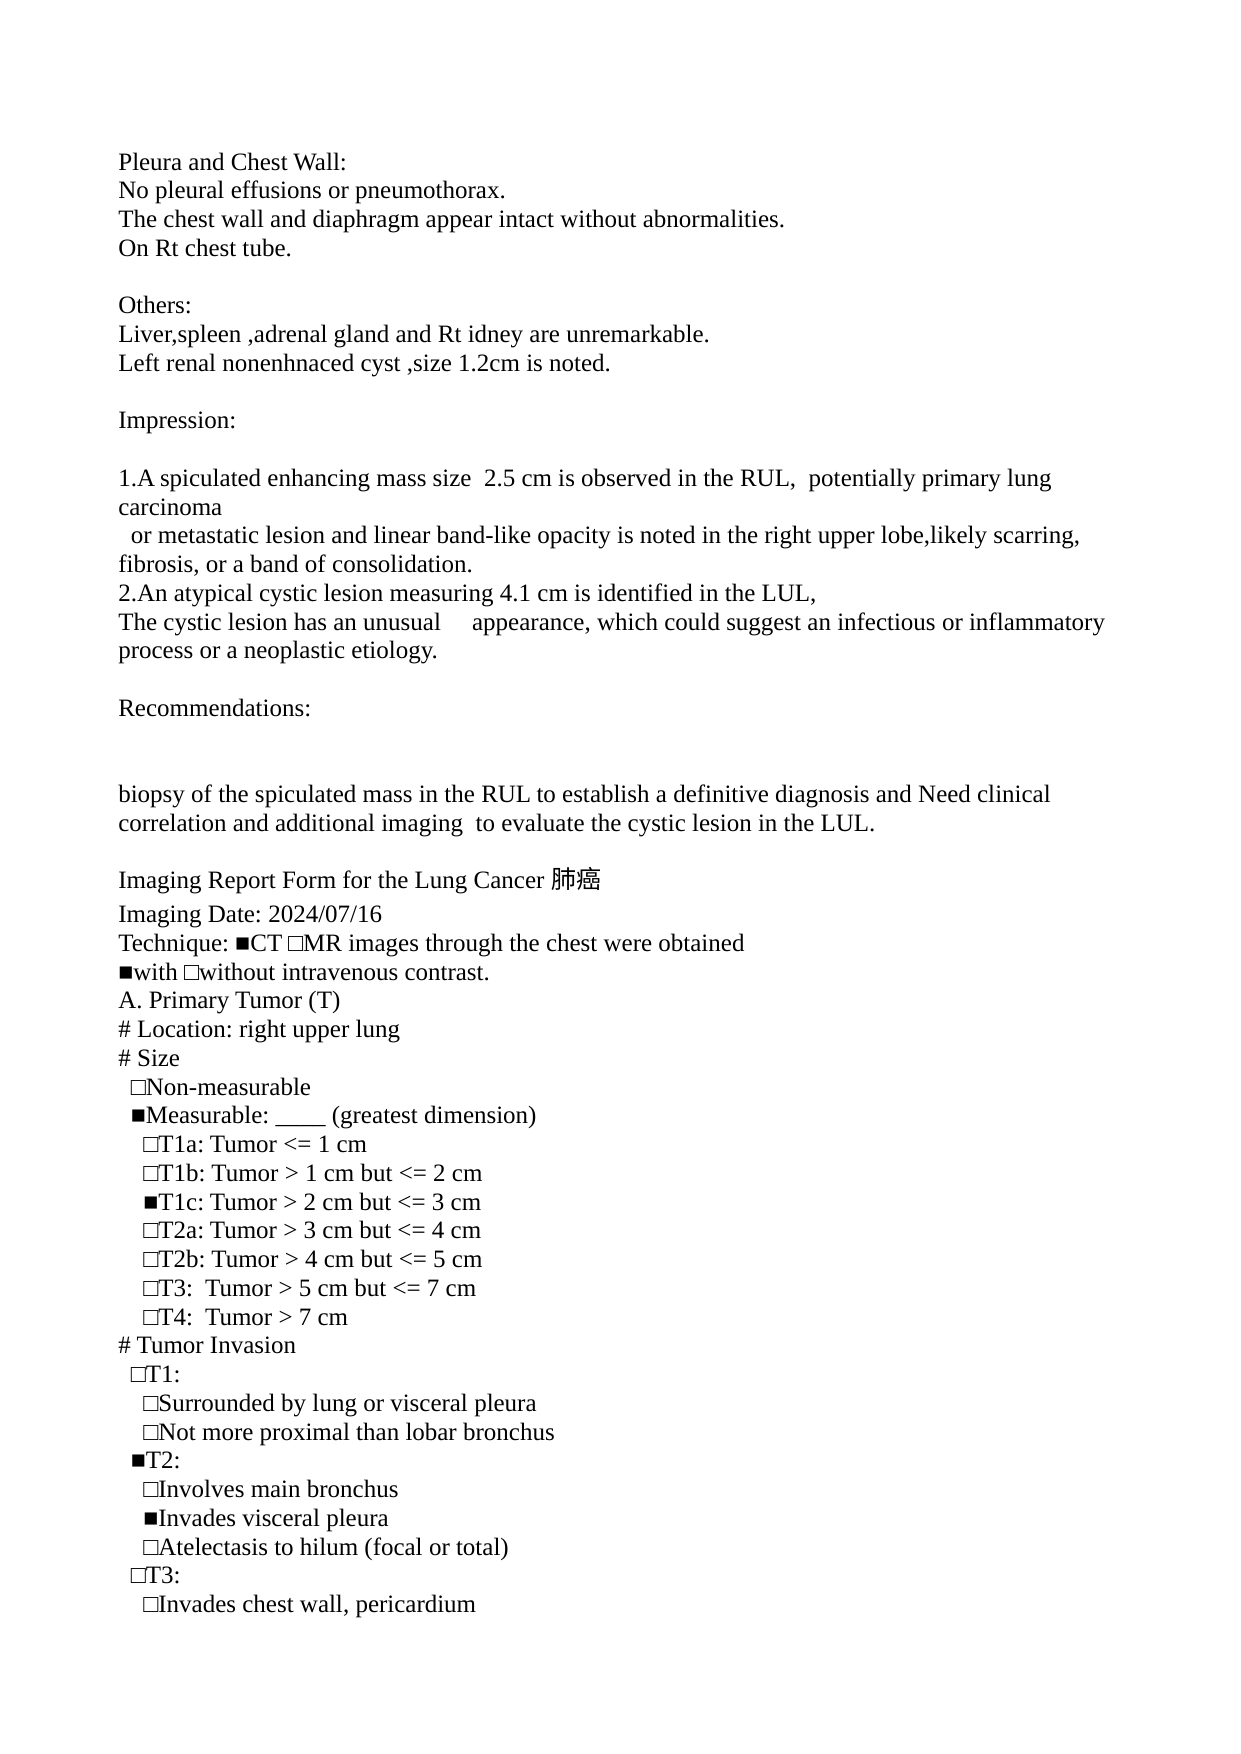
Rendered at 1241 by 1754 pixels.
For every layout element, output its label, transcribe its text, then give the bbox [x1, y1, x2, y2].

text or metastatic lesion and linear band-like opacity is noted in the right upper lobe,likely scarring, fibrosis, or a band of consolidation. [118, 521, 1122, 578]
text ■T1c: Tumor > 2 cm but <= 3 cm [118, 1187, 1122, 1215]
text Liver,spleen ,adrenal gland and Rt idney are unremarkable. [118, 319, 1122, 348]
text □T3: [118, 1560, 1122, 1589]
text 2.An atypical cystic lesion measuring 4.1 cm is identified in the LUL, The cystic lesion has an unusual appearance, which could suggest an infectious or inflammatory process or a neoplastic etiology. [118, 578, 1122, 664]
text On Rt chest tube. [118, 233, 1122, 262]
text □Non-measurable [118, 1072, 1122, 1100]
text # Location: right upper lung [118, 1014, 1122, 1043]
text □T1a: Tumor <= 1 cm [118, 1129, 1122, 1158]
text □T1: [118, 1359, 1122, 1388]
text □T3: Tumor > 5 cm but <= 7 cm [118, 1273, 1122, 1302]
text □Surrounded by lung or visceral pleura [118, 1388, 1122, 1417]
text Left renal nonenhnaced cyst ,size 1.2cm is noted. [118, 348, 1122, 377]
text 1.A spiculated enhancing mass size 2.5 cm is observed in the RUL, potentially primary lung carcinoma [118, 463, 1122, 521]
text □T4: Tumor > 7 cm [118, 1302, 1122, 1330]
text □T2a: Tumor > 3 cm but <= 4 cm [118, 1215, 1122, 1244]
text biopsy of the spiculated mass in the RUL to establish a definitive diagnosis and Need clinical correlation and additional imaging to evaluate the cystic lesion in the LUL. [118, 779, 1122, 837]
text # Tumor Invasion [118, 1330, 1122, 1359]
text The chest wall and diaphragm appear intact without abnormalities. [118, 204, 1122, 233]
text A. Primary Tumor (T) [118, 985, 1122, 1014]
text ■Invades visceral pleura [118, 1503, 1122, 1532]
text □Invades chest wall, pericardium [118, 1589, 1122, 1618]
text # Size [118, 1043, 1122, 1072]
text □T1b: Tumor > 1 cm but <= 2 cm [118, 1158, 1122, 1187]
text No pleural effusions or pneumothorax. [118, 176, 1122, 204]
text Recommendations: [118, 693, 1122, 779]
text Pleura and Chest Wall: [118, 147, 1122, 176]
text Impression: [118, 406, 1122, 434]
text Technique: ■CT □MR images through the chest were obtained [118, 928, 1122, 957]
text ■Measurable: ____ (greatest dimension) [118, 1100, 1122, 1129]
text Others: [118, 291, 1122, 319]
text □Involves main bronchus [118, 1474, 1122, 1503]
text Imaging Date: 2024/07/16 [118, 899, 1122, 928]
text □Atelectasis to hilum (focal or total) [118, 1532, 1122, 1560]
text □Not more proximal than lobar bronchus [118, 1417, 1122, 1445]
text ■T2: [118, 1445, 1122, 1474]
text ■with □without intravenous contrast. [118, 957, 1122, 985]
text Imaging Report Form for the Lung Cancer 肺癌 [118, 866, 1122, 899]
text □T2b: Tumor > 4 cm but <= 5 cm [118, 1244, 1122, 1273]
